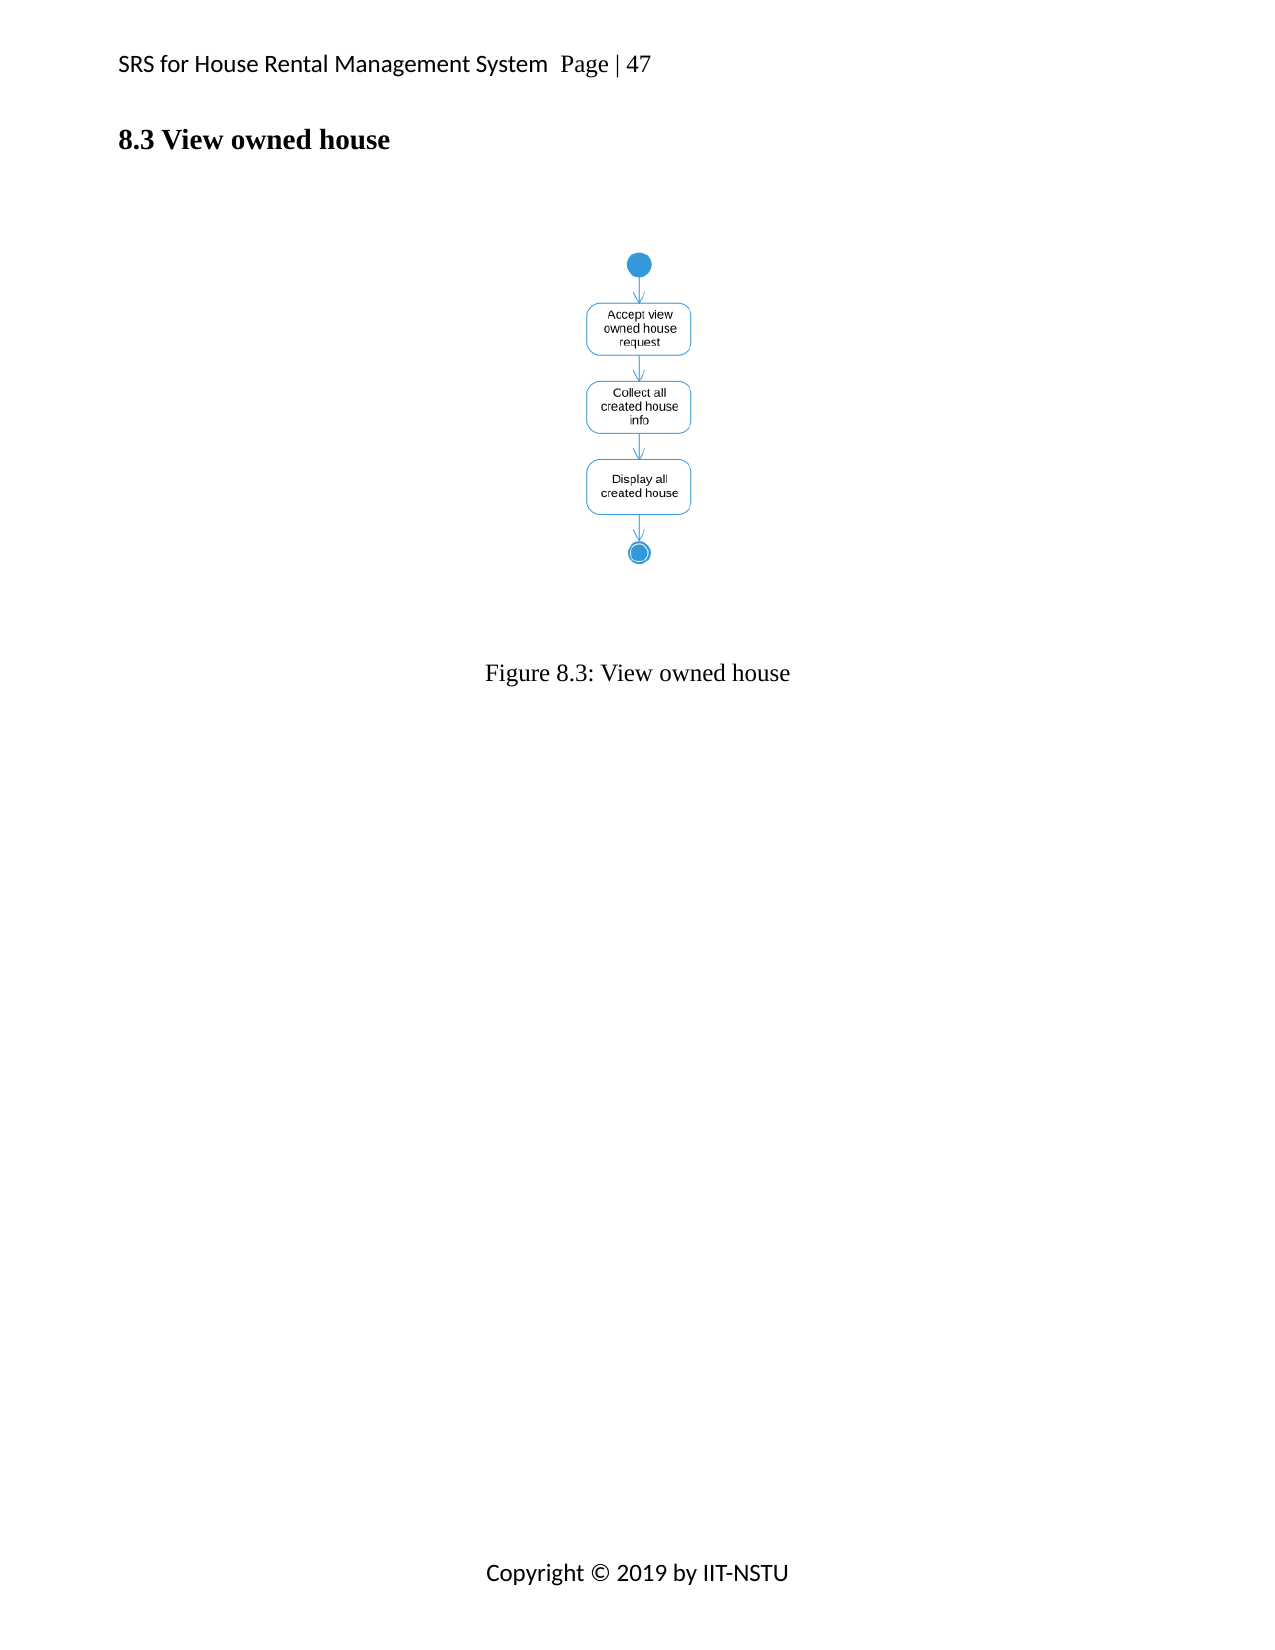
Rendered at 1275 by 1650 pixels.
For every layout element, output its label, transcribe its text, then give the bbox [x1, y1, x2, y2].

picture [460, 175, 815, 640]
text Figure 8.3: View owned house [118, 658, 1157, 687]
subtitle 8.3 View owned house [118, 122, 1157, 156]
